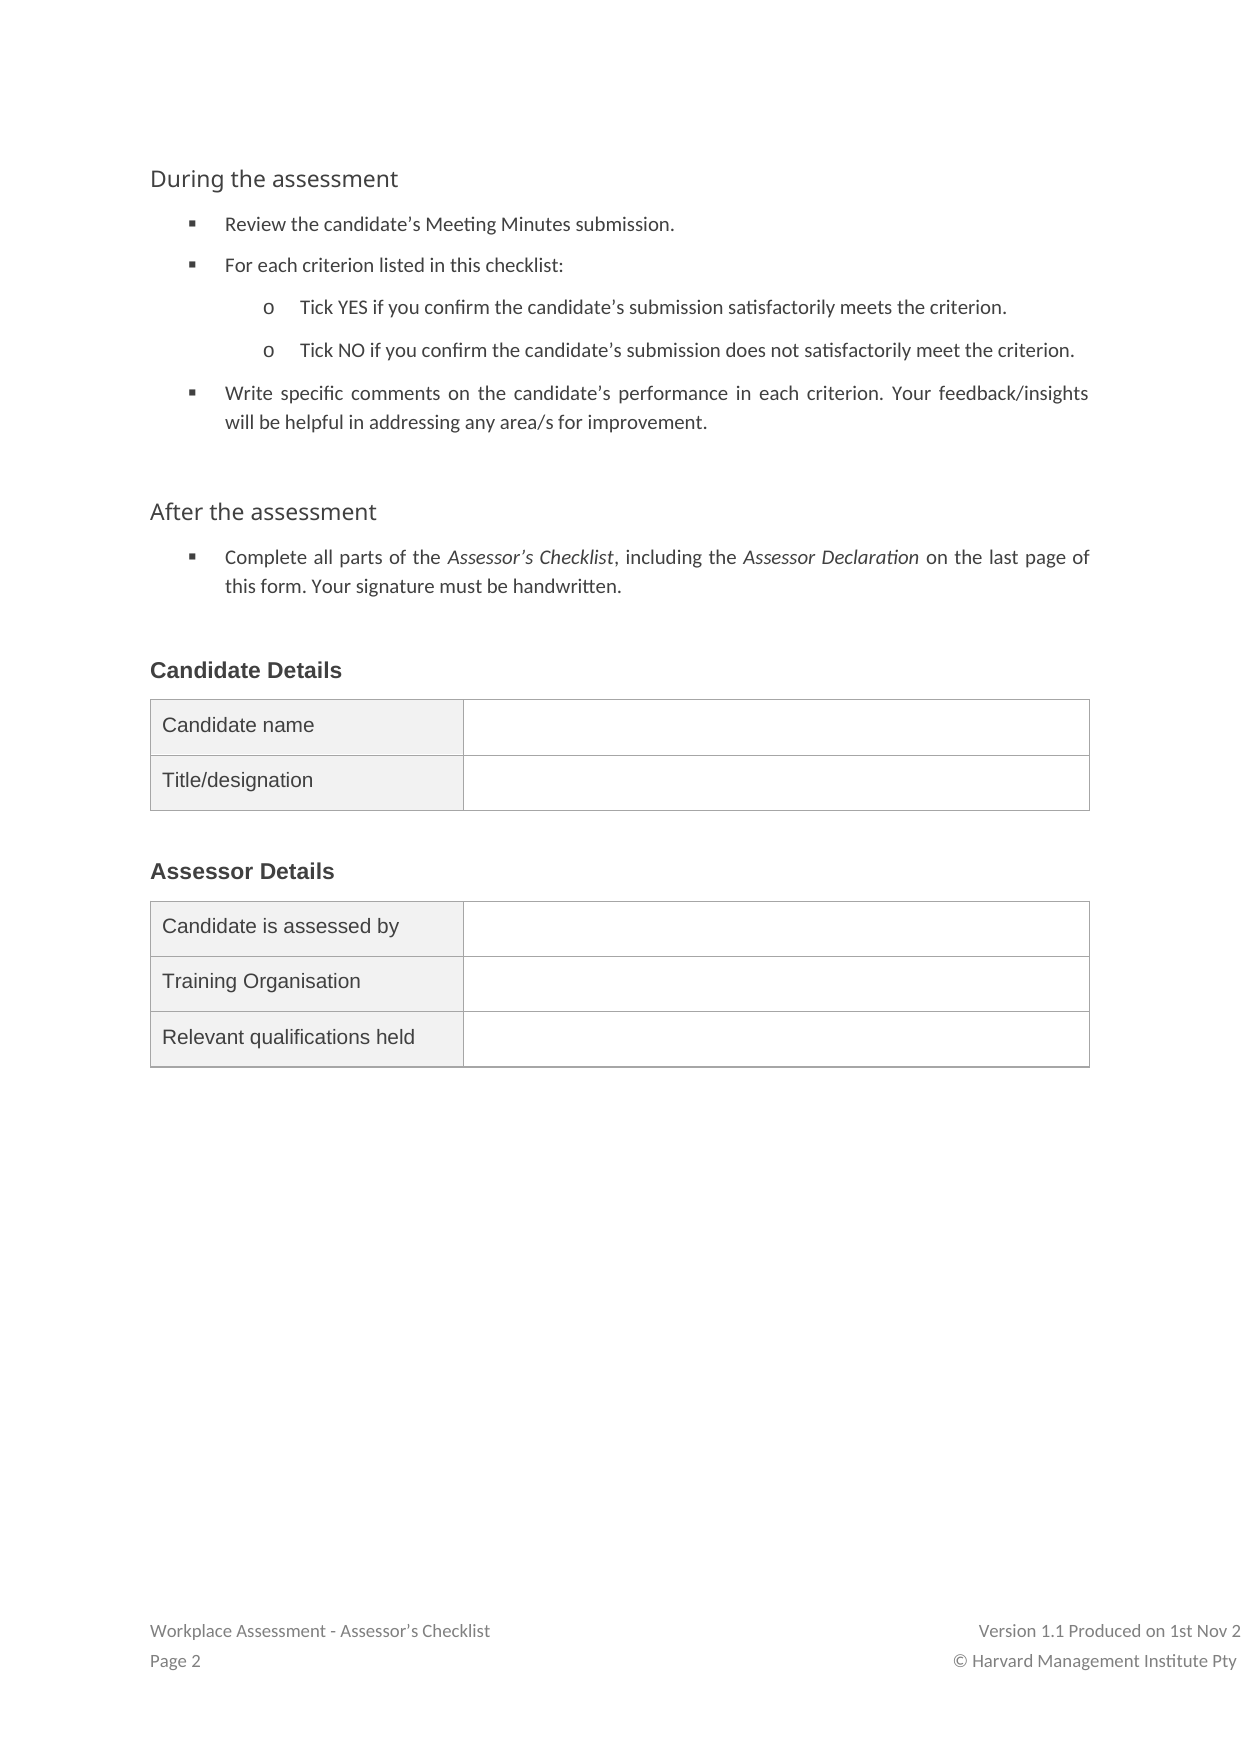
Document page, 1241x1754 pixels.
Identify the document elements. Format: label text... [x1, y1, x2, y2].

subtitle Assessor Details [150, 858, 1090, 884]
table_cell [464, 957, 1089, 1011]
subtitle During the assessment [150, 162, 1090, 194]
subtitle After the assessment [150, 496, 1090, 527]
table_cell Title/designation [151, 756, 463, 810]
subtitle Candidate Details [150, 657, 1090, 683]
table_header Candidate name [151, 700, 463, 754]
table_header [464, 902, 1089, 956]
table_cell [464, 756, 1089, 810]
list Tick NO if you confirm the candidate’s submission does not satisfactorily meet the criterion. [262, 337, 1090, 364]
table_cell [464, 1012, 1089, 1066]
list Complete all parts of the Assessor’s Checklist, including the Assessor Declaration on the last page of this form. Your signature must be handwritten. [187, 544, 1090, 599]
list Tick YES if you confirm the candidate’s submission satisfactorily meets the criterion. [262, 294, 1090, 321]
table_cell Training Organisation [151, 957, 463, 1011]
table_header Candidate is assessed by [151, 902, 463, 956]
table_cell Relevant qualifications held [151, 1012, 463, 1066]
list Write specific comments on the candidate’s performance in each criterion. Your feedback/insights will be helpful in addressing any area/s for improvement. [187, 380, 1090, 435]
list Review the candidate’s Meeting Minutes submission. [187, 211, 1090, 236]
list For each criterion listed in this checklist: [187, 253, 1090, 278]
table_header [464, 700, 1089, 754]
